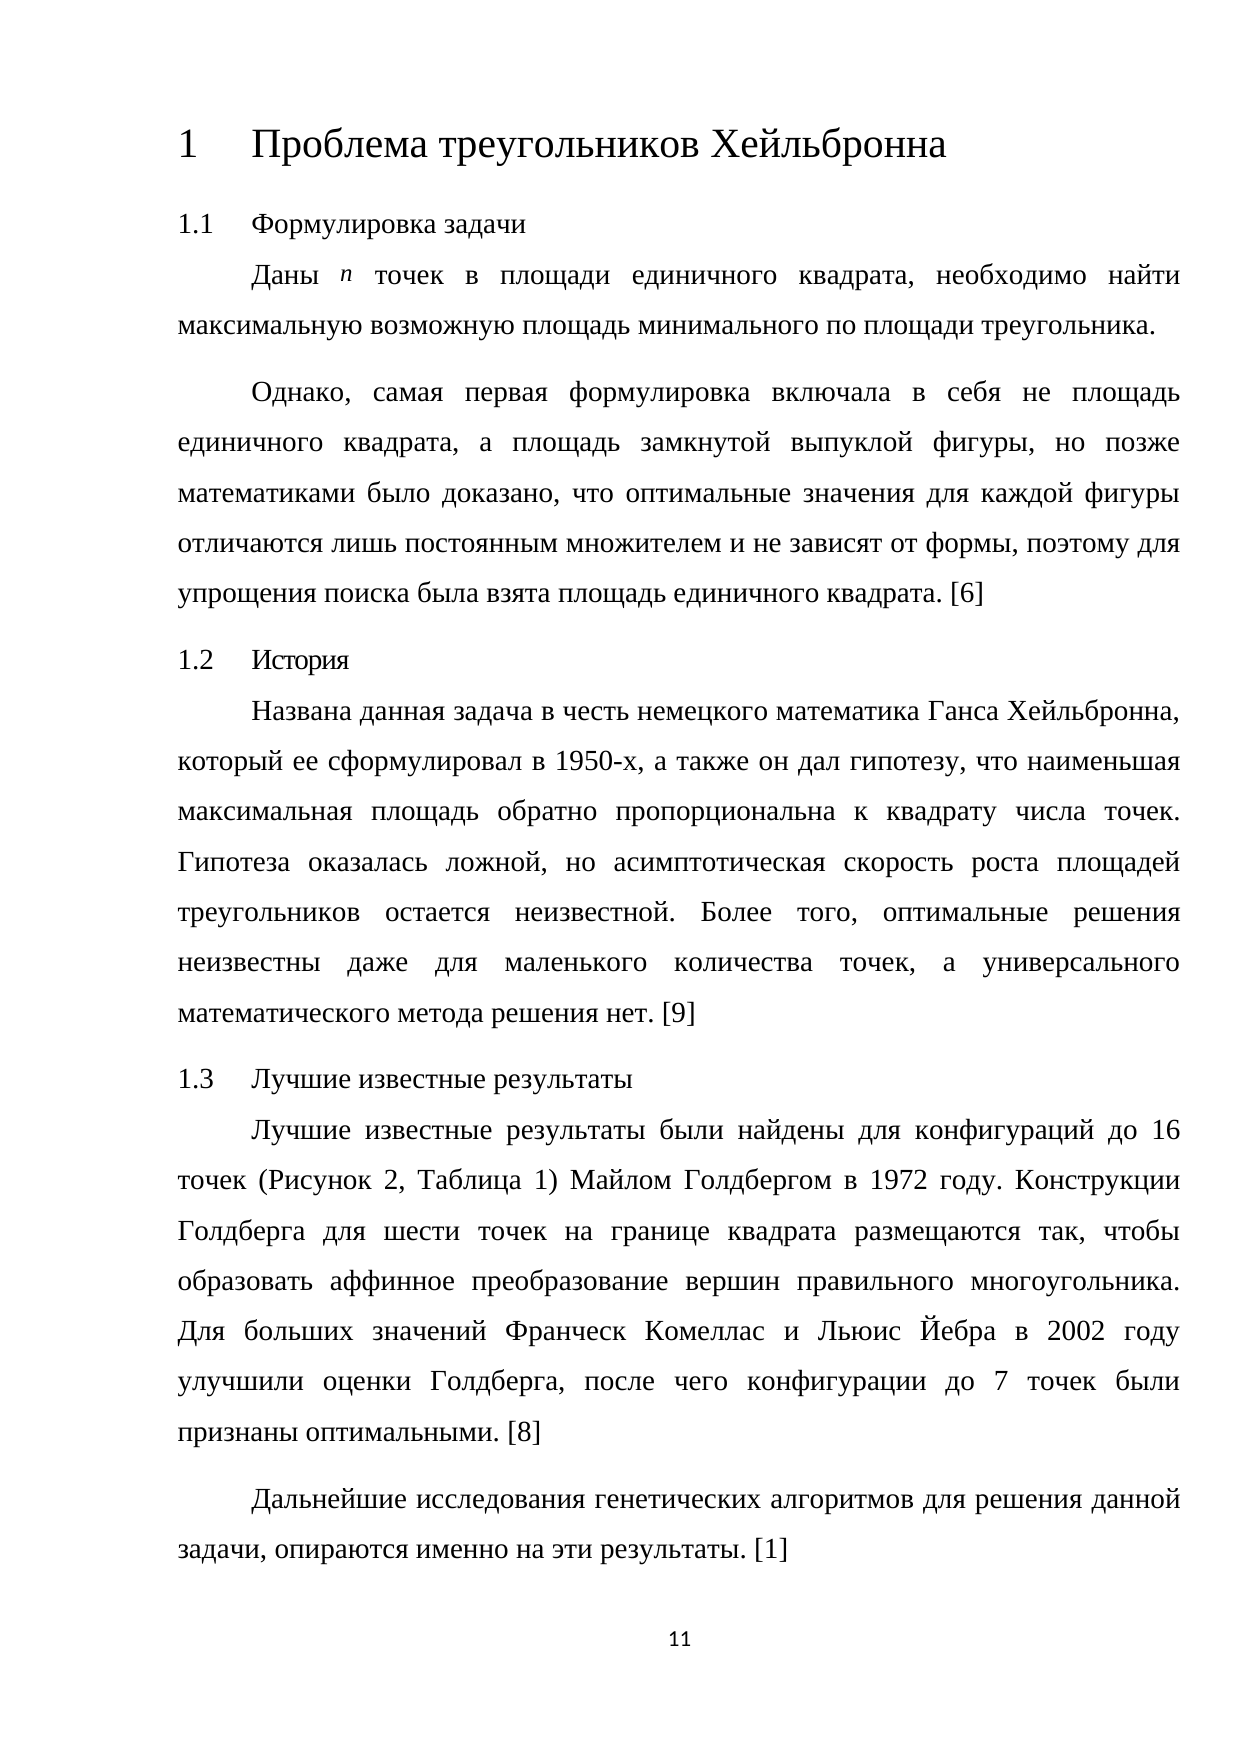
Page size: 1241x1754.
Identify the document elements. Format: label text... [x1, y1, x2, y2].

title 1.2 История [177, 642, 1181, 676]
subtitle 1.3 Лучшие известные результаты [177, 1062, 1181, 1095]
text Дальнейшие исследования генетических алгоритмов для решения данной задачи, опираются именно на эти результаты. [1] [177, 1481, 1181, 1565]
text Названа данная задача в честь немецкого математика Ганса Хейльбронна, который ее сформулировал в 1950-х, а также он дал гипотезу, что наименьшая максимальная площадь обратно пропорциональна к квадрату числа точек. Гипотеза оказалась ложной, но асимптотическая скорость роста площадей треугольников остается неизвестной. Более того, оптимальные решения неизвестны даже для маленького количества точек, а универсального математического метода решения нет. [9] [177, 693, 1181, 1028]
text Лучшие известные результаты были найдены для конфигураций до 16 точек (Рисунок 2, Таблица 1) Майлом Голдбергом в 1972 году. Конструкции Голдберга для шести точек на границе квадрата размещаются так, чтобы образовать аффинное преобразование вершин правильного многоугольника. Для больших значений Франческ Комеллас и Льюис Йебра в 2002 году улучшили оценки Голдберга, после чего конфигурации до 7 точек были признаны оптимальными. [8] [177, 1112, 1181, 1447]
text Даны точек в площади единичного квадрата, необходимо найти максимальную возможную площадь минимального по площади треугольника. [177, 257, 1181, 341]
text Однако, самая первая формулировка включала в себя не площадь единичного квадрата, а площадь замкнутой выпуклой фигуры, но позже математиками было доказано, что оптимальные значения для каждой фигуры отличаются лишь постоянным множителем и не зависят от формы, поэтому для упрощения поиска была взята площадь единичного квадрата. [6] [177, 374, 1181, 609]
subtitle 1.1 Формулировка задачи [177, 207, 1181, 240]
list 1 Проблема треугольников Хейльбронна [177, 118, 1181, 166]
